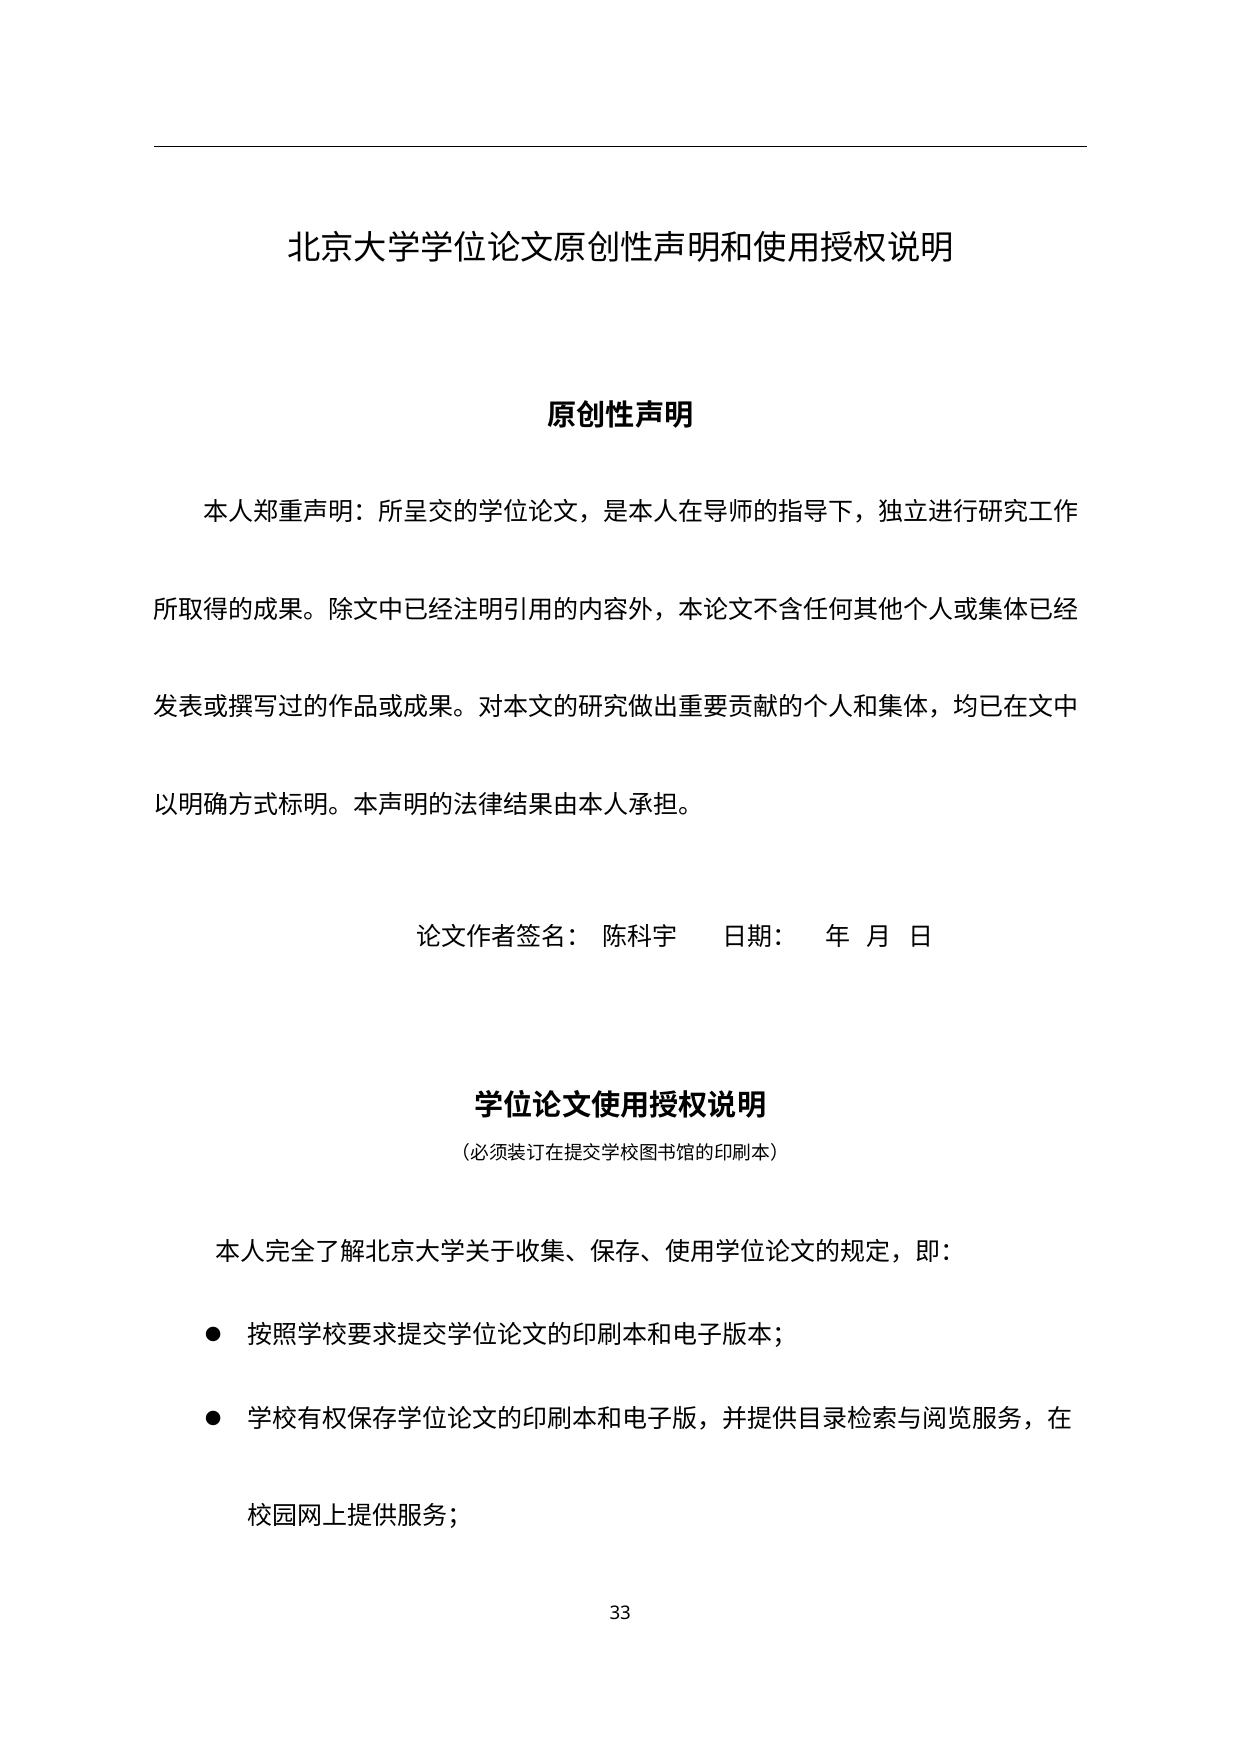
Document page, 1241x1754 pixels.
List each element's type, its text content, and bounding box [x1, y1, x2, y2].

text 原创性声明 [153, 380, 1087, 445]
subtitle 北京大学学位论文原创性声明和使用授权说明 [153, 213, 1087, 278]
text （必须装订在提交学校图书馆的印刷本） [153, 1135, 1087, 1168]
list 学校有权保存学位论文的印刷本和电子版，并提供目录检索与阅览服务，在校园网上提供服务； [203, 1384, 1087, 1546]
text 论文作者签名： 陈科宇 日期： 年 月 日 [153, 902, 1087, 967]
text 本人郑重声明：所呈交的学位论文，是本人在导师的指导下，独立进行研究工作所取得的成果。除文中已经注明引用的内容外，本论文不含任何其他个人或集体已经发表或撰写过的作品或成果。对本文的研究做出重要贡献的个人和集体，均已在文中以明确方式标明。本声明的法律结果由本人承担。 [153, 477, 1087, 835]
list 按照学校要求提交学位论文的印刷本和电子版本； [203, 1301, 1087, 1366]
text 本人完全了解北京大学关于收集、保存、使用学位论文的规定，即： [153, 1217, 1087, 1282]
text 学位论文使用授权说明 [153, 1070, 1087, 1135]
